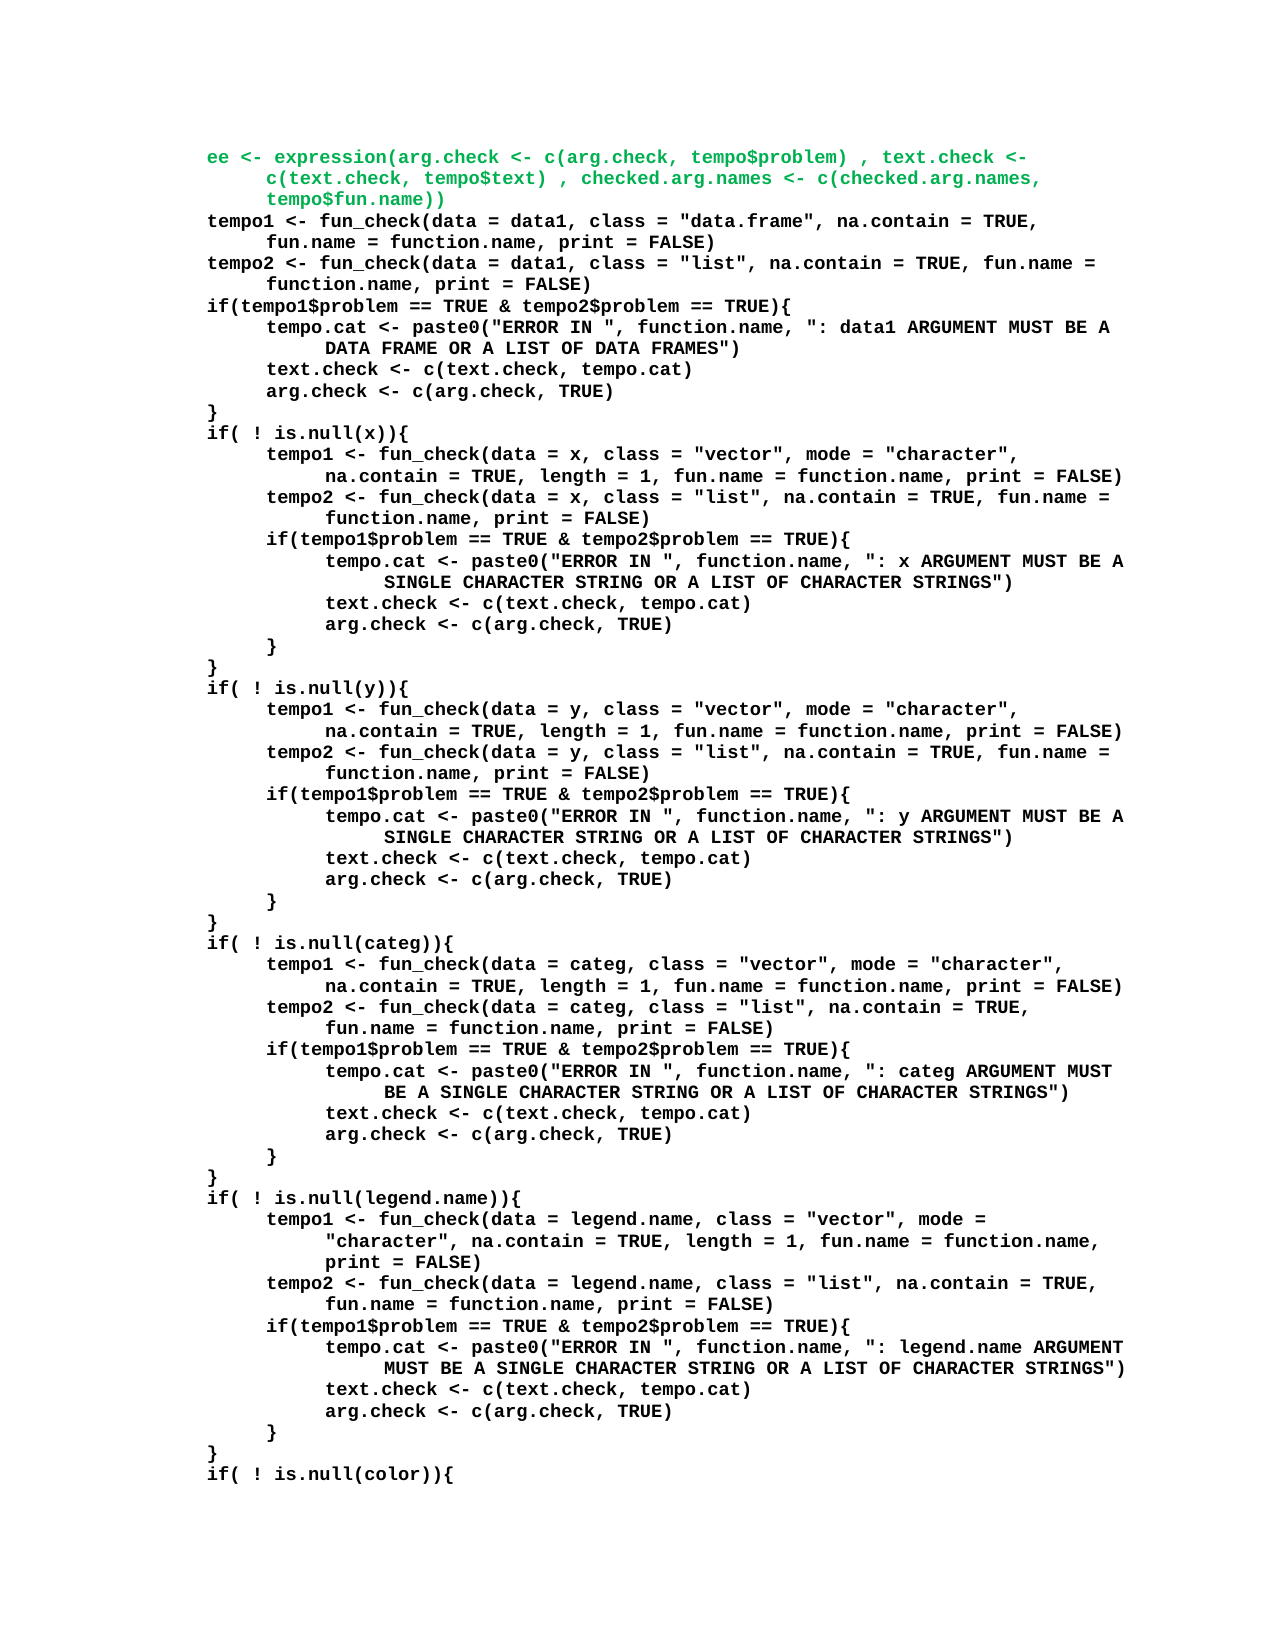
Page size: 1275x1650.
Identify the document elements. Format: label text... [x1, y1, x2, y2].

text } [266, 636, 1127, 658]
text } [266, 1146, 1127, 1168]
text if( ! is.null(categ)){ [207, 934, 1127, 955]
text tempo.cat <- paste0("ERROR IN ", function.name, ": data1 ARGUMENT MUST BE A DATA FRAME OR A LIST OF DATA FRAMES") [266, 318, 1127, 360]
text arg.check <- c(arg.check, TRUE) [266, 381, 1127, 403]
text tempo.cat <- paste0("ERROR IN ", function.name, ": x ARGUMENT MUST BE A SINGLE CHARACTER STRING OR A LIST OF CHARACTER STRINGS") [325, 551, 1127, 594]
text } [207, 658, 1127, 679]
text } [266, 891, 1127, 913]
text tempo2 <- fun_check(data = data1, class = "list", na.contain = TRUE, fun.name = function.name, print = FALSE) [207, 254, 1127, 296]
text arg.check <- c(arg.check, TRUE) [325, 615, 1127, 636]
text text.check <- c(text.check, tempo.cat) [266, 360, 1127, 381]
text text.check <- c(text.check, tempo.cat) [325, 594, 1127, 615]
text tempo.cat <- paste0("ERROR IN ", function.name, ": legend.name ARGUMENT MUST BE A SINGLE CHARACTER STRING OR A LIST OF CHARACTER STRINGS") [325, 1338, 1127, 1380]
text tempo1 <- fun_check(data = x, class = "vector", mode = "character", na.contain = TRUE, length = 1, fun.name = function.name, print = FALSE) [266, 445, 1127, 488]
text tempo2 <- fun_check(data = categ, class = "list", na.contain = TRUE, fun.name = function.name, print = FALSE) [266, 998, 1127, 1040]
text if( ! is.null(color)){ [207, 1465, 1127, 1486]
text arg.check <- c(arg.check, TRUE) [325, 1125, 1127, 1146]
text arg.check <- c(arg.check, TRUE) [325, 870, 1127, 891]
text tempo1 <- fun_check(data = legend.name, class = "vector", mode = "character", na.contain = TRUE, length = 1, fun.name = function.name, print = FALSE) [266, 1210, 1127, 1274]
text tempo.cat <- paste0("ERROR IN ", function.name, ": categ ARGUMENT MUST BE A SINGLE CHARACTER STRING OR A LIST OF CHARACTER STRINGS") [325, 1061, 1127, 1104]
text } [266, 1423, 1127, 1444]
text tempo1 <- fun_check(data = data1, class = "data.frame", na.contain = TRUE, fun.name = function.name, print = FALSE) [207, 211, 1127, 254]
text if(tempo1$problem == TRUE & tempo2$problem == TRUE){ [266, 530, 1127, 551]
text if(tempo1$problem == TRUE & tempo2$problem == TRUE){ [207, 296, 1127, 318]
text if( ! is.null(legend.name)){ [207, 1189, 1127, 1210]
text if( ! is.null(y)){ [207, 679, 1127, 700]
text tempo2 <- fun_check(data = legend.name, class = "list", na.contain = TRUE, fun.name = function.name, print = FALSE) [266, 1274, 1127, 1316]
text tempo1 <- fun_check(data = categ, class = "vector", mode = "character", na.contain = TRUE, length = 1, fun.name = function.name, print = FALSE) [266, 955, 1127, 998]
text if(tempo1$problem == TRUE & tempo2$problem == TRUE){ [266, 1316, 1127, 1338]
text } [207, 1168, 1127, 1189]
text if(tempo1$problem == TRUE & tempo2$problem == TRUE){ [266, 1040, 1127, 1061]
text tempo.cat <- paste0("ERROR IN ", function.name, ": y ARGUMENT MUST BE A SINGLE CHARACTER STRING OR A LIST OF CHARACTER STRINGS") [325, 806, 1127, 849]
text tempo1 <- fun_check(data = y, class = "vector", mode = "character", na.contain = TRUE, length = 1, fun.name = function.name, print = FALSE) [266, 700, 1127, 743]
text text.check <- c(text.check, tempo.cat) [325, 1104, 1127, 1125]
text if( ! is.null(x)){ [207, 424, 1127, 445]
text text.check <- c(text.check, tempo.cat) [325, 849, 1127, 870]
text } [207, 1444, 1127, 1465]
text arg.check <- c(arg.check, TRUE) [325, 1401, 1127, 1423]
text tempo2 <- fun_check(data = y, class = "list", na.contain = TRUE, fun.name = function.name, print = FALSE) [266, 743, 1127, 785]
text } [207, 913, 1127, 934]
text tempo2 <- fun_check(data = x, class = "list", na.contain = TRUE, fun.name = function.name, print = FALSE) [266, 488, 1127, 530]
text if(tempo1$problem == TRUE & tempo2$problem == TRUE){ [266, 785, 1127, 806]
text } [207, 403, 1127, 424]
text text.check <- c(text.check, tempo.cat) [325, 1380, 1127, 1401]
